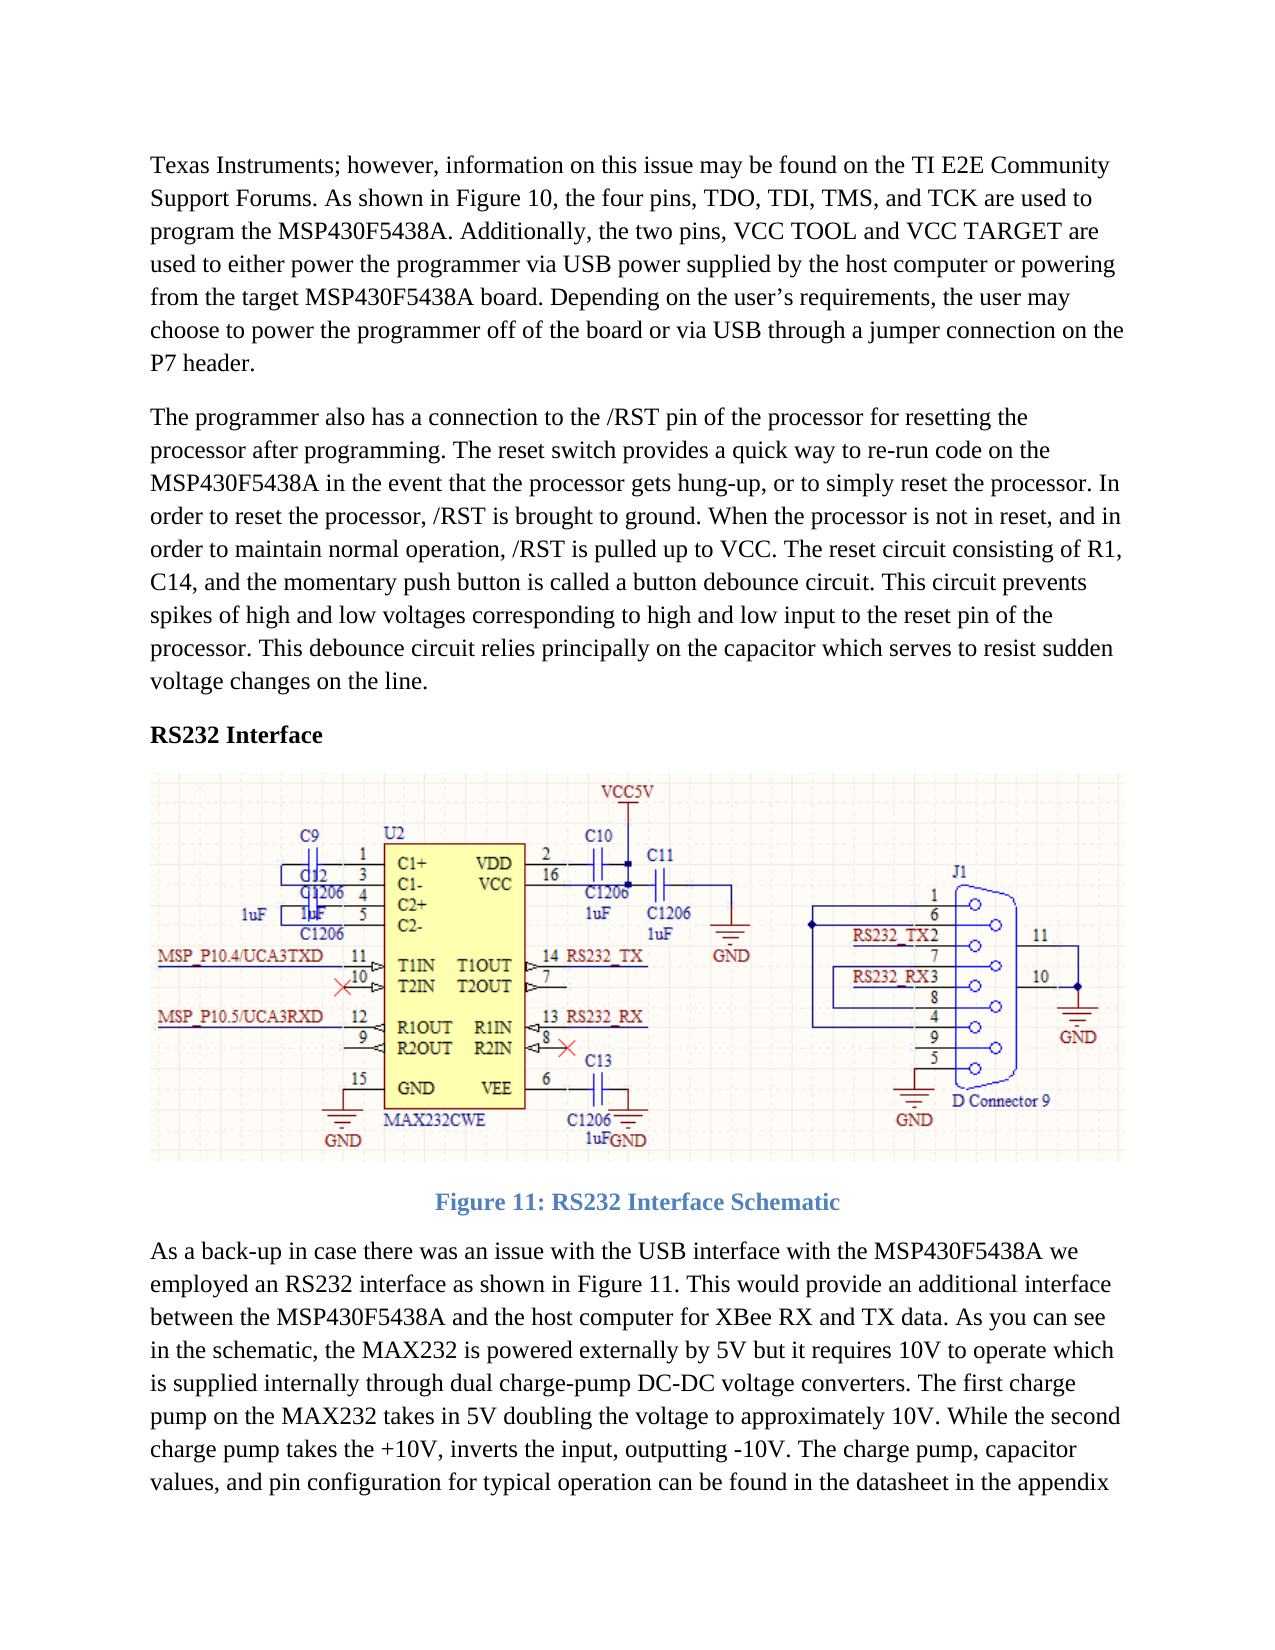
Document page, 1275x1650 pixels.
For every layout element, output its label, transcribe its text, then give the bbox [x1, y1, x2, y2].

text RS232 Interface [150, 720, 1125, 749]
text The programmer also has a connection to the /RST pin of the processor for resetting the processor after programming. The reset switch provides a quick way to re-run code on the MSP430F5438A in the event that the processor gets hung-up, or to simply reset the processor. In order to reset the processor, /RST is brought to ground. When the processor is not in reset, and in order to maintain normal operation, /RST is pulled up to VCC. The reset circuit consisting of R1, C14, and the momentary push button is called a button debounce circuit. This circuit prevents spikes of high and low voltages corresponding to high and low input to the reset pin of the processor. This debounce circuit relies principally on the capacitor which serves to resist sudden voltage changes on the line. [150, 402, 1125, 695]
picture [150, 773, 1125, 1162]
text Figure 11: RS232 Interface Schematic [150, 1187, 1125, 1215]
